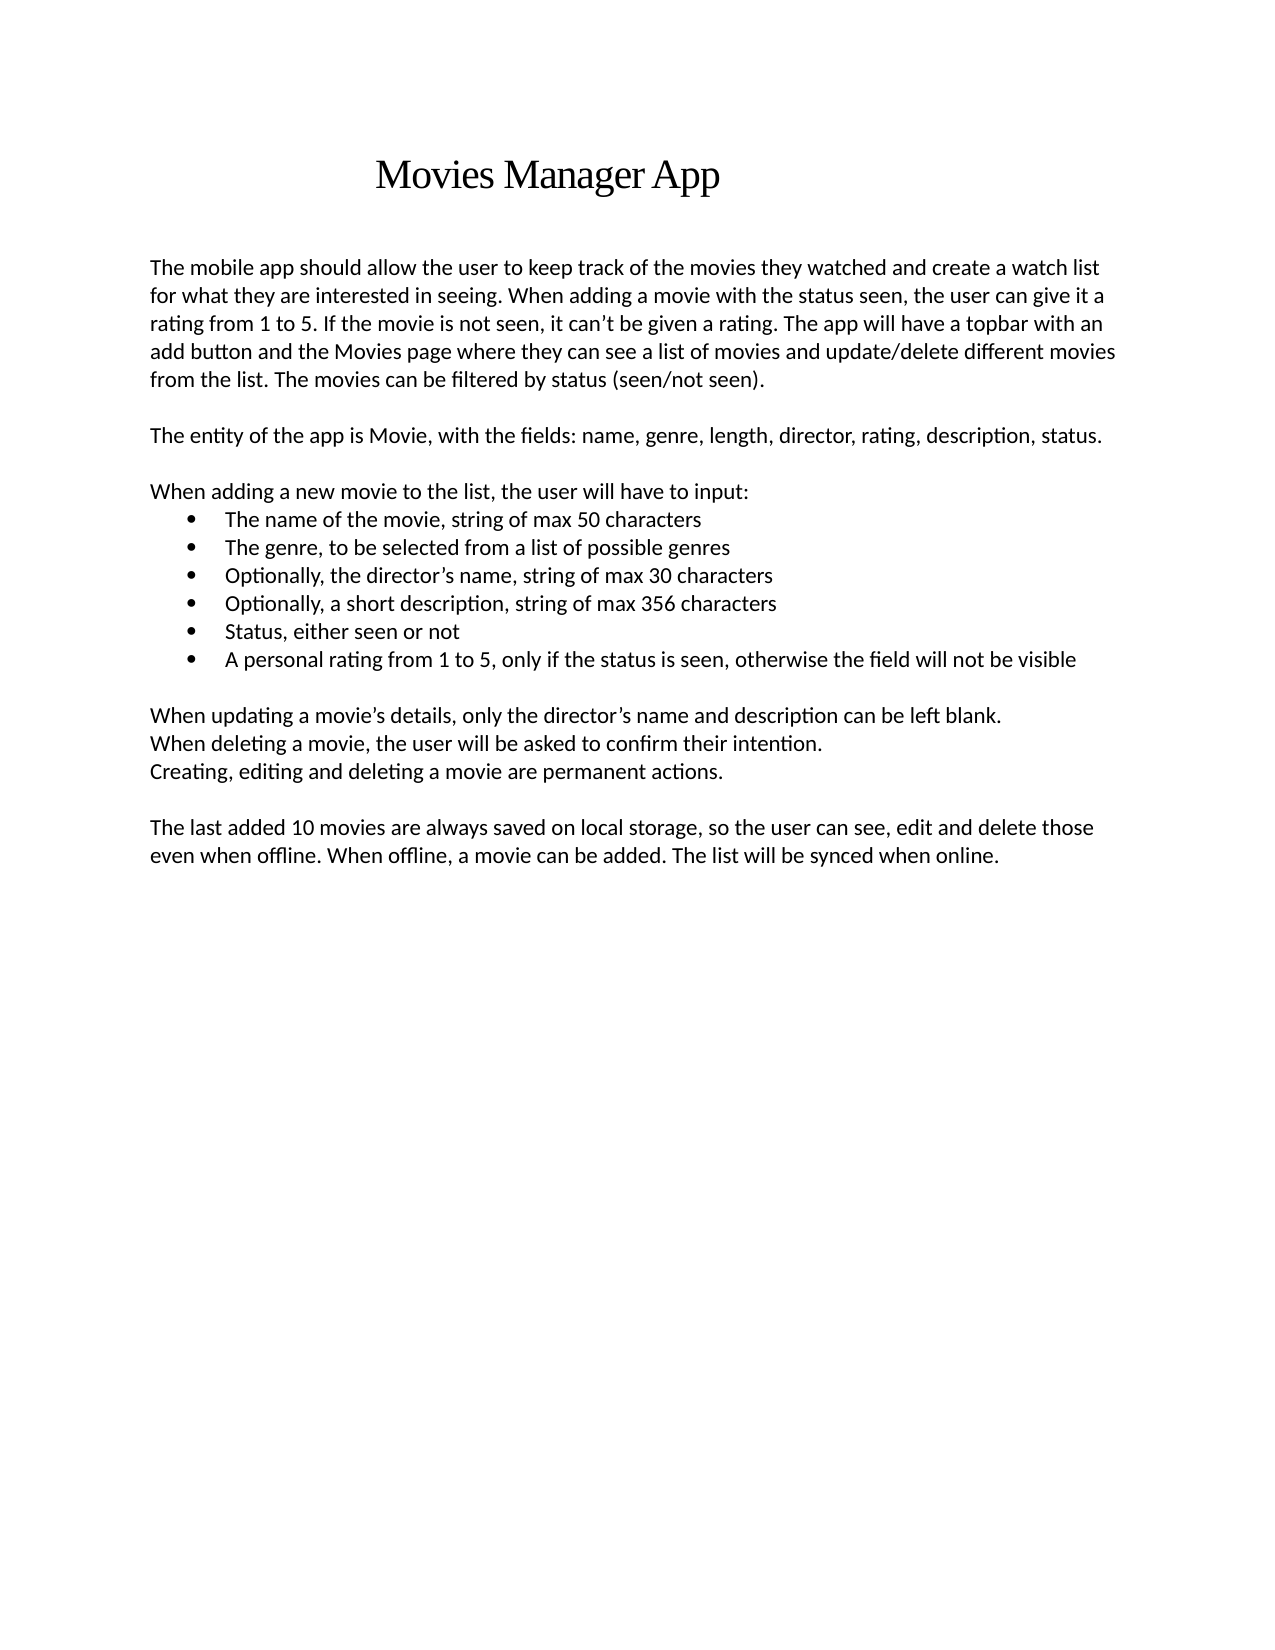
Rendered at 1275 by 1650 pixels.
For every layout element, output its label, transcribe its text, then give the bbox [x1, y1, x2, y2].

list Optionally, a short description, string of max 356 characters [187, 589, 1125, 617]
text The last added 10 movies are always saved on local storage, so the user can see, edit and delete those even when offline. When offline, a movie can be added. The list will be synced when online. [150, 813, 1125, 869]
list A personal rating from 1 to 5, only if the status is seen, otherwise the field will not be visible [187, 645, 1125, 673]
text Creating, editing and deleting a movie are permanent actions. [150, 757, 1125, 786]
text When adding a new movie to the list, the user will have to input: [150, 477, 1125, 505]
list The genre, to be selected from a list of possible genres [187, 533, 1125, 561]
list The name of the movie, string of max 50 characters [187, 505, 1125, 533]
text The mobile app should allow the user to keep track of the movies they watched and create a watch list for what they are interested in seeing. When adding a movie with the status seen, the user can give it a rating from 1 to 5. If the movie is not seen, it can’t be given a rating. The app will have a topbar with an add button and the Movies page where they can see a list of movies and update/delete different movies from the list. The movies can be filtered by status (seen/not seen). [150, 253, 1125, 393]
text The entity of the app is Movie, with the fields: name, genre, length, director, rating, description, status. [150, 421, 1125, 449]
text When deleting a movie, the user will be asked to confirm their intention. [150, 729, 1125, 757]
text When updating a movie’s details, only the director’s name and description can be left blank. [150, 701, 1125, 729]
list Optionally, the director’s name, string of max 30 characters [187, 561, 1125, 589]
title Movies Manager App [300, 150, 1125, 198]
list Status, either seen or not [187, 617, 1125, 645]
